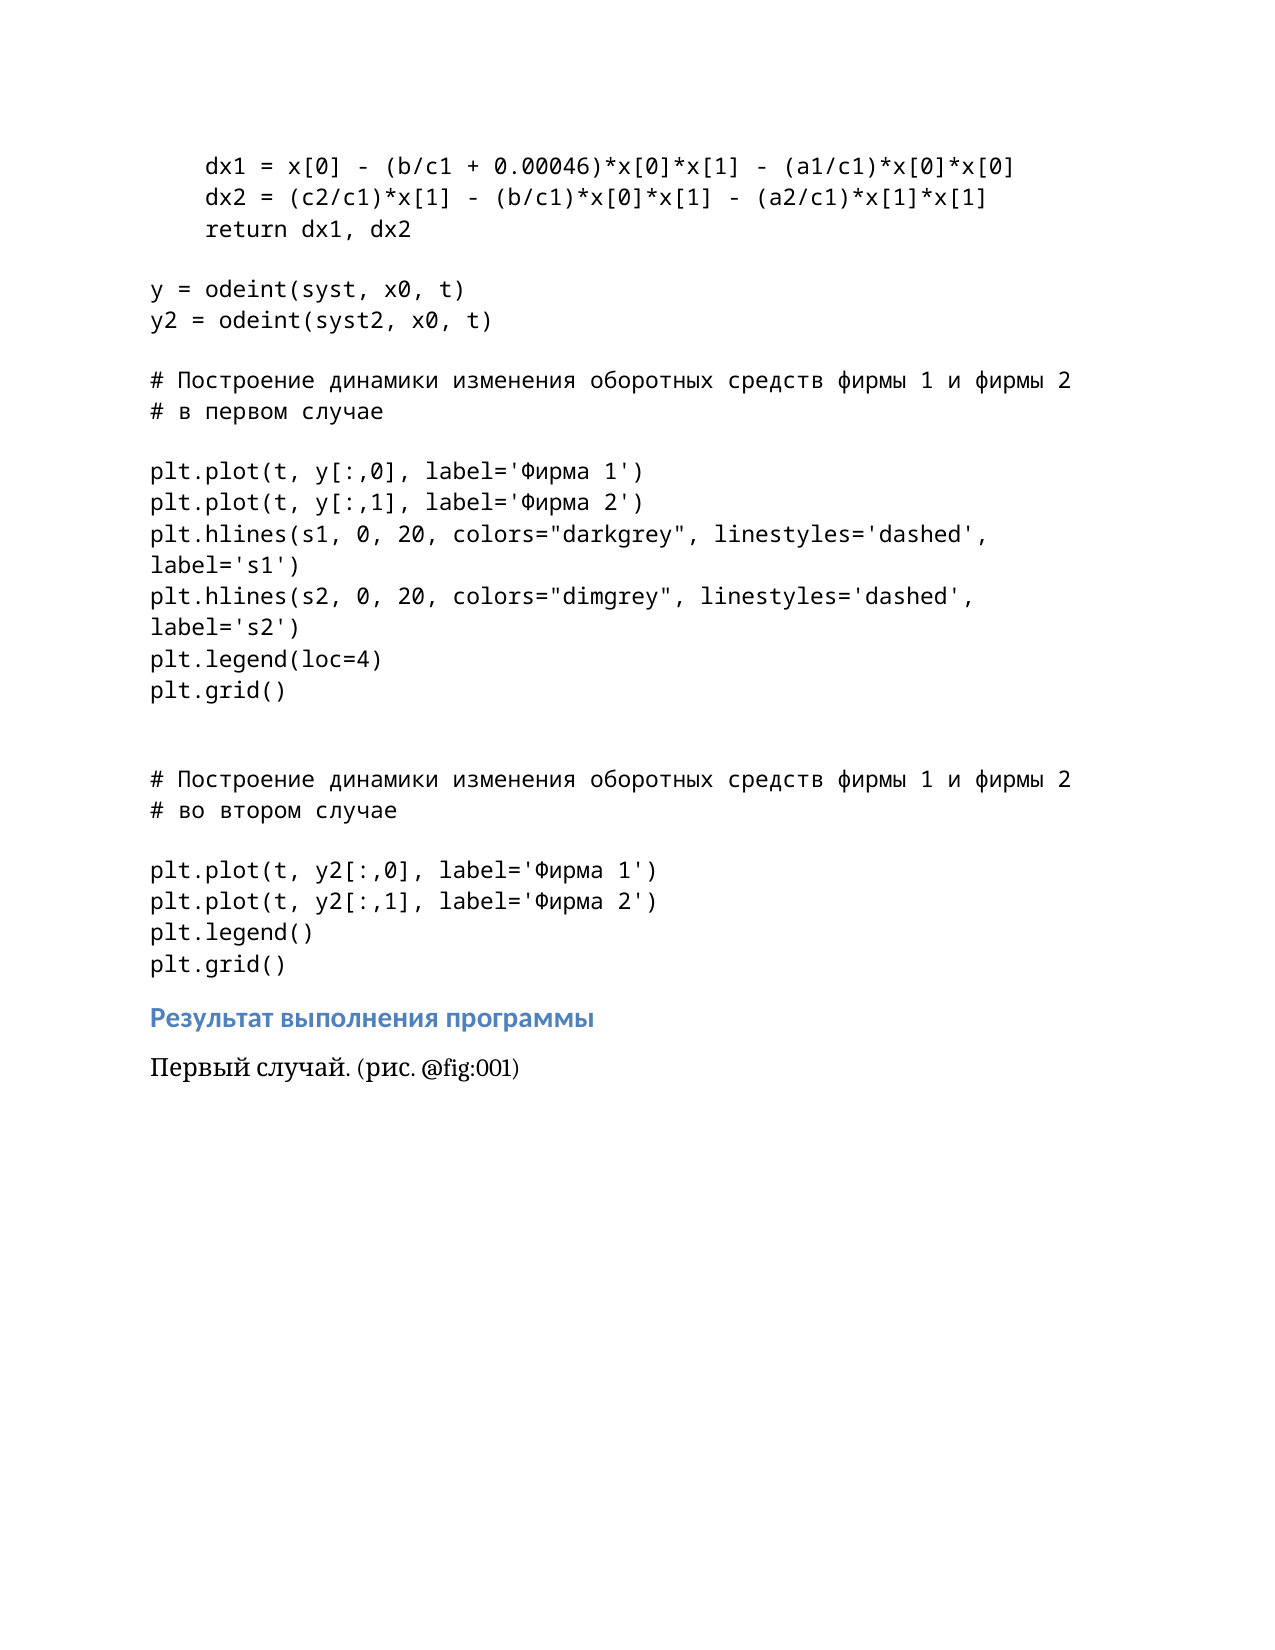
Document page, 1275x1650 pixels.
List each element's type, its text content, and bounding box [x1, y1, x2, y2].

text Первый случай. (рис. @fig:001) [150, 1054, 1125, 1083]
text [150, 150, 1125, 979]
subtitle Результат выполнения программы [150, 999, 1125, 1035]
